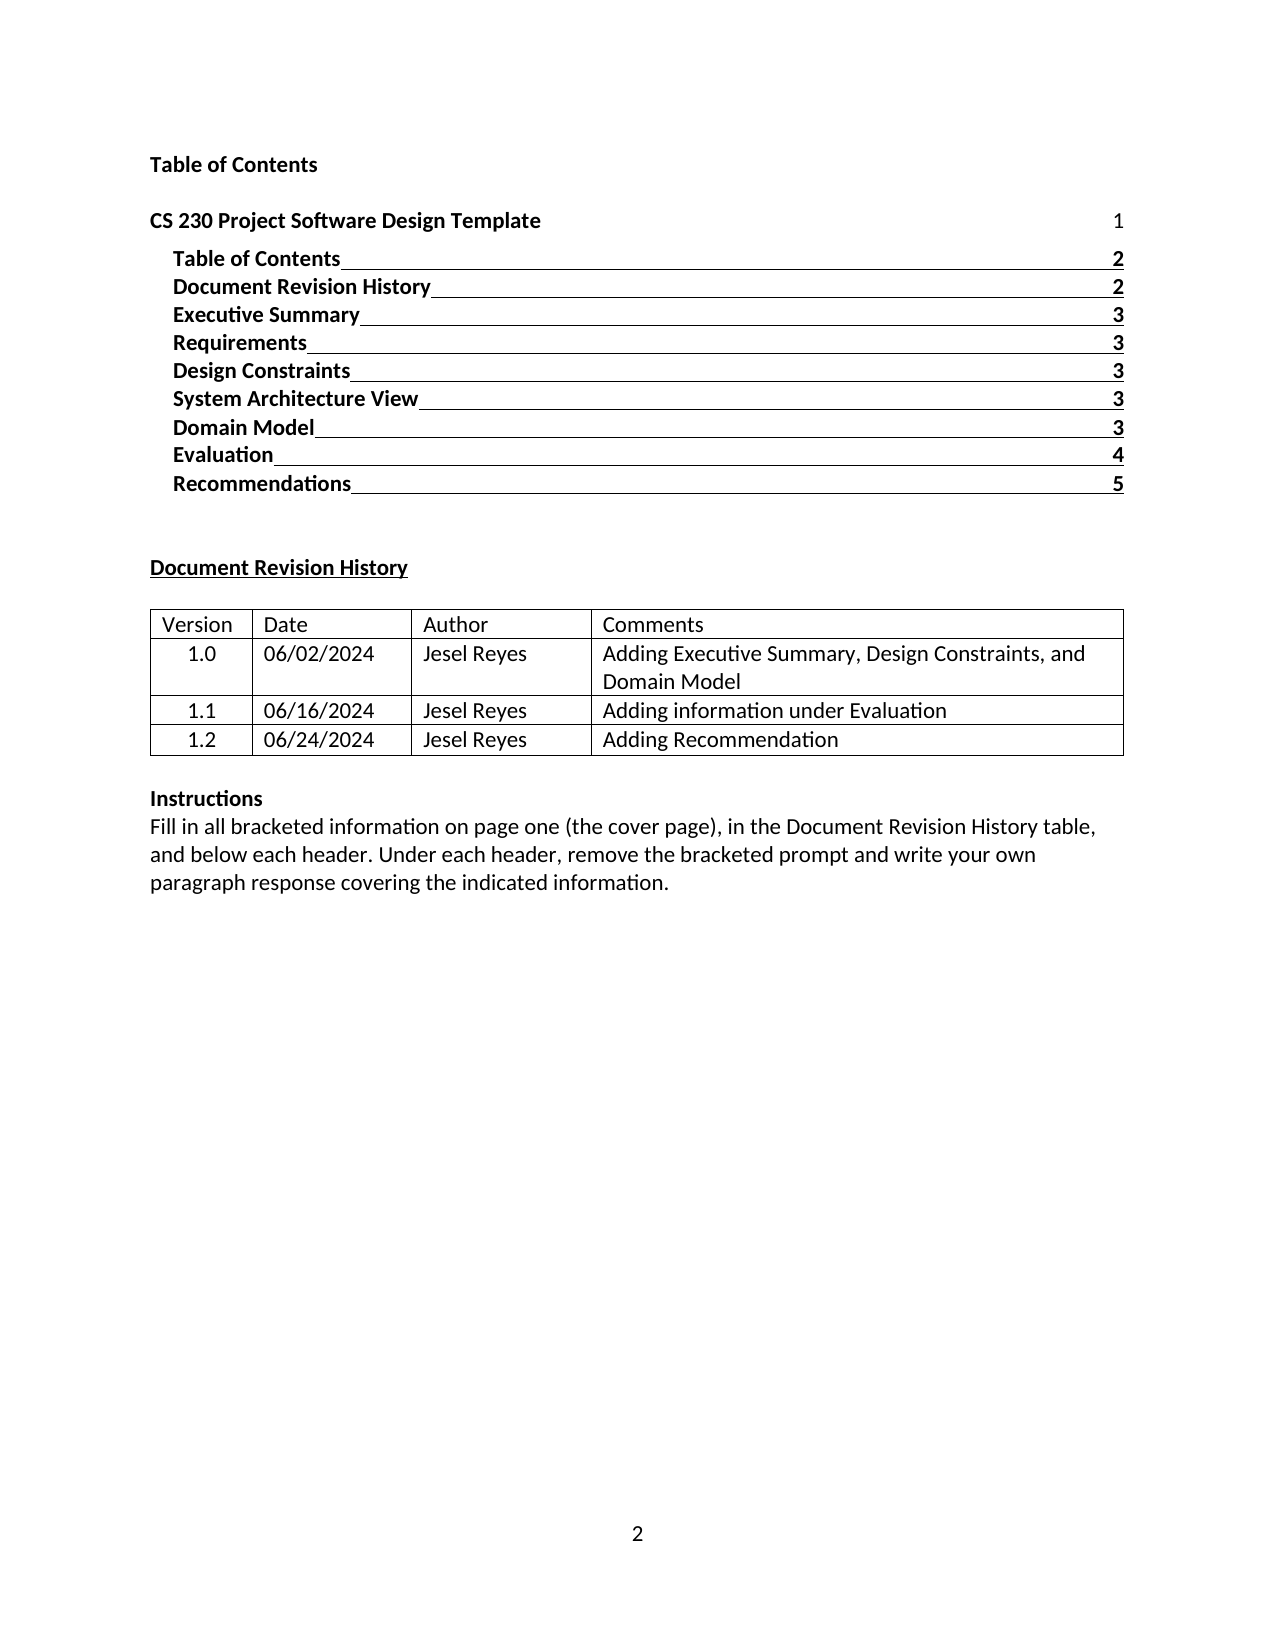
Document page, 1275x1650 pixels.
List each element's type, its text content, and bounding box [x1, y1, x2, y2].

table_cell 1.0 [151, 639, 252, 695]
table_cell 1.2 [151, 725, 252, 755]
table_cell Adding Recommendation [592, 725, 1123, 755]
table_cell Adding Executive Summary, Design Constraints, and Domain Model [592, 639, 1123, 695]
table_cell 06/24/2024 [253, 725, 411, 755]
table_header Comments [592, 610, 1123, 638]
text Instructions [150, 784, 1125, 812]
table_cell 06/02/2024 [253, 639, 411, 695]
subtitle Table of Contents [150, 150, 1125, 178]
subtitle Document Revision History [150, 553, 1125, 581]
table_cell 1.1 [151, 696, 252, 724]
table_header Author [412, 610, 591, 638]
table_header Date [253, 610, 411, 638]
table_cell Jesel Reyes [412, 725, 591, 755]
table_cell Jesel Reyes [412, 639, 591, 695]
table_cell Adding information under Evaluation [592, 696, 1123, 724]
table_cell Jesel Reyes [412, 696, 591, 724]
table_header Version [151, 610, 252, 638]
table_cell 06/16/2024 [253, 696, 411, 724]
text Fill in all bracketed information on page one (the cover page), in the Document Revision History table, and below each header. Under each header, remove the bracketed prompt and write your own paragraph response covering the indicated information. [150, 812, 1125, 896]
